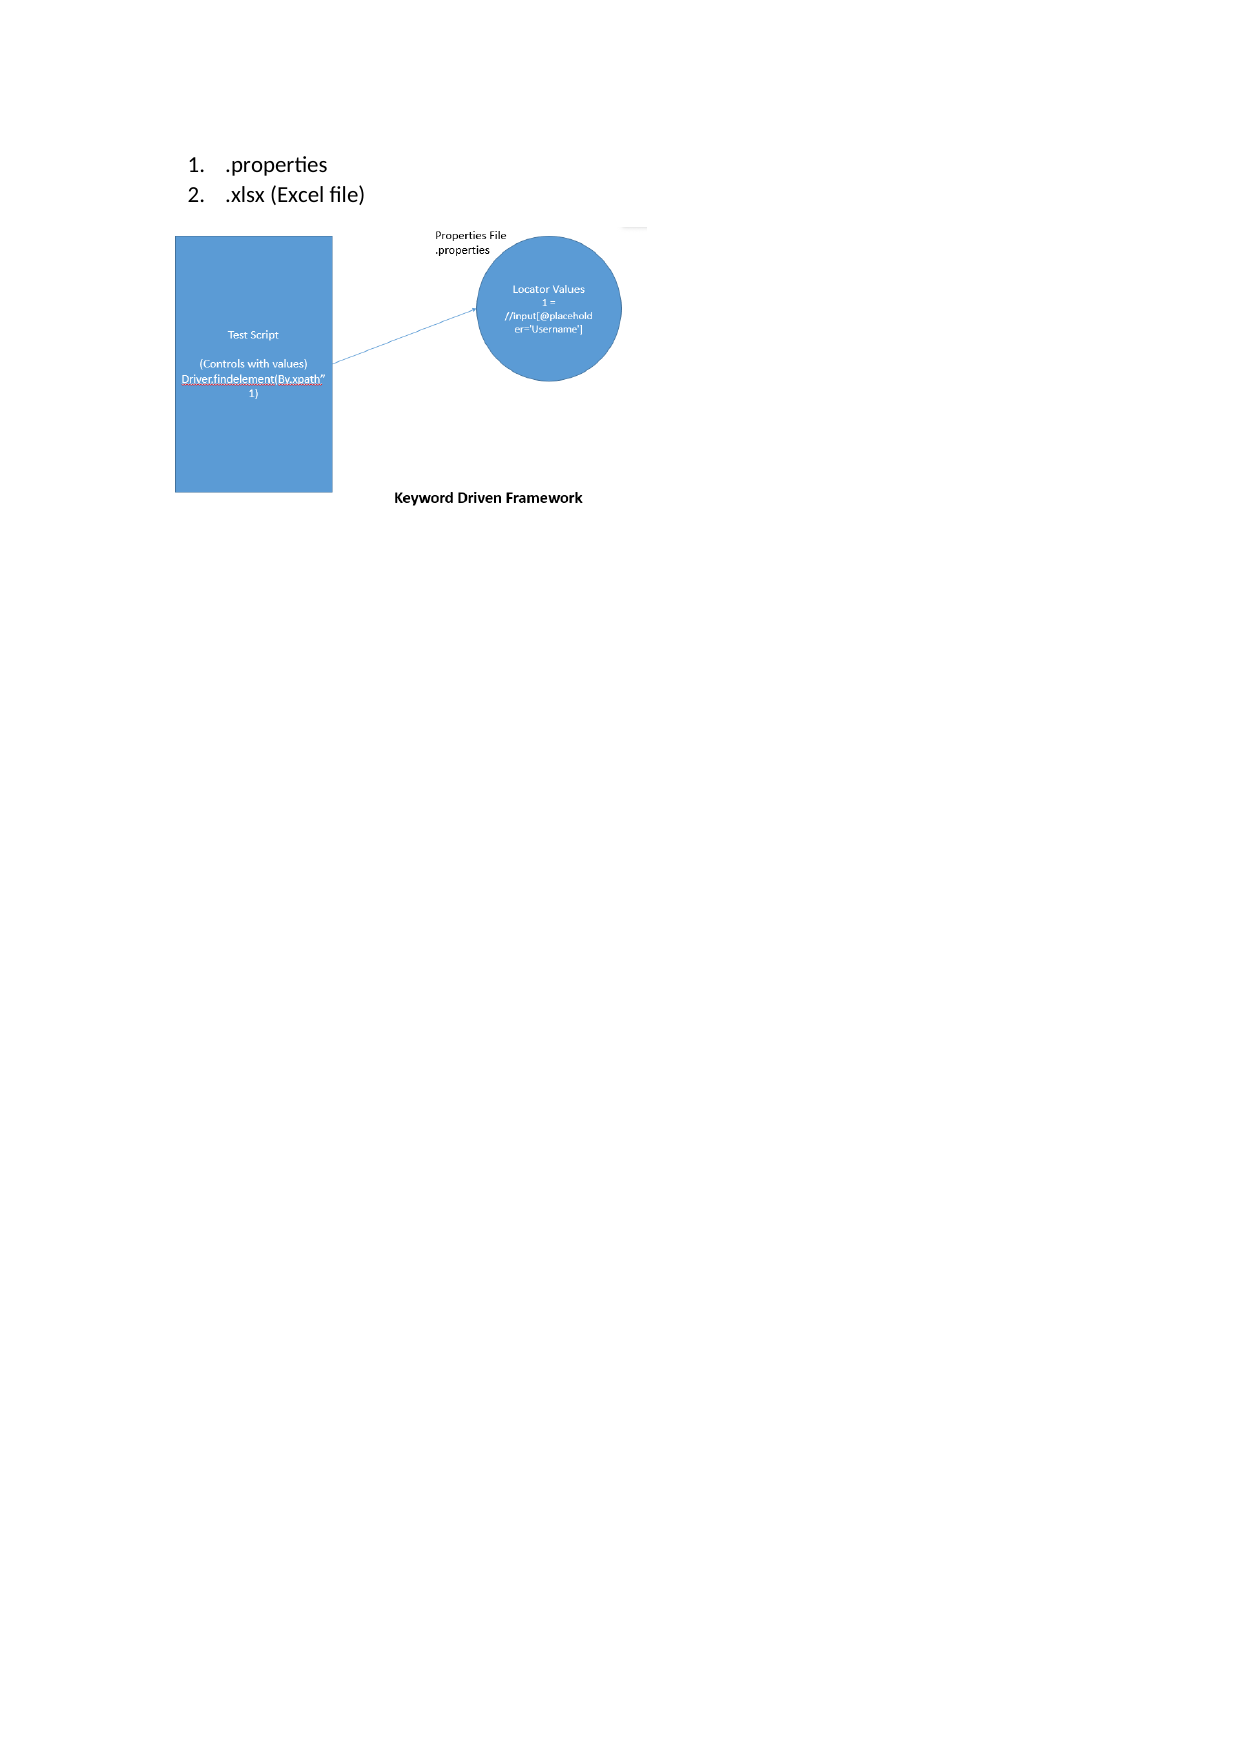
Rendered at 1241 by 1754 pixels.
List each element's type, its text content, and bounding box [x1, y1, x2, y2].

picture [150, 227, 647, 530]
list .properties [187, 150, 1090, 178]
list .xlsx (Excel file) [187, 180, 1090, 208]
